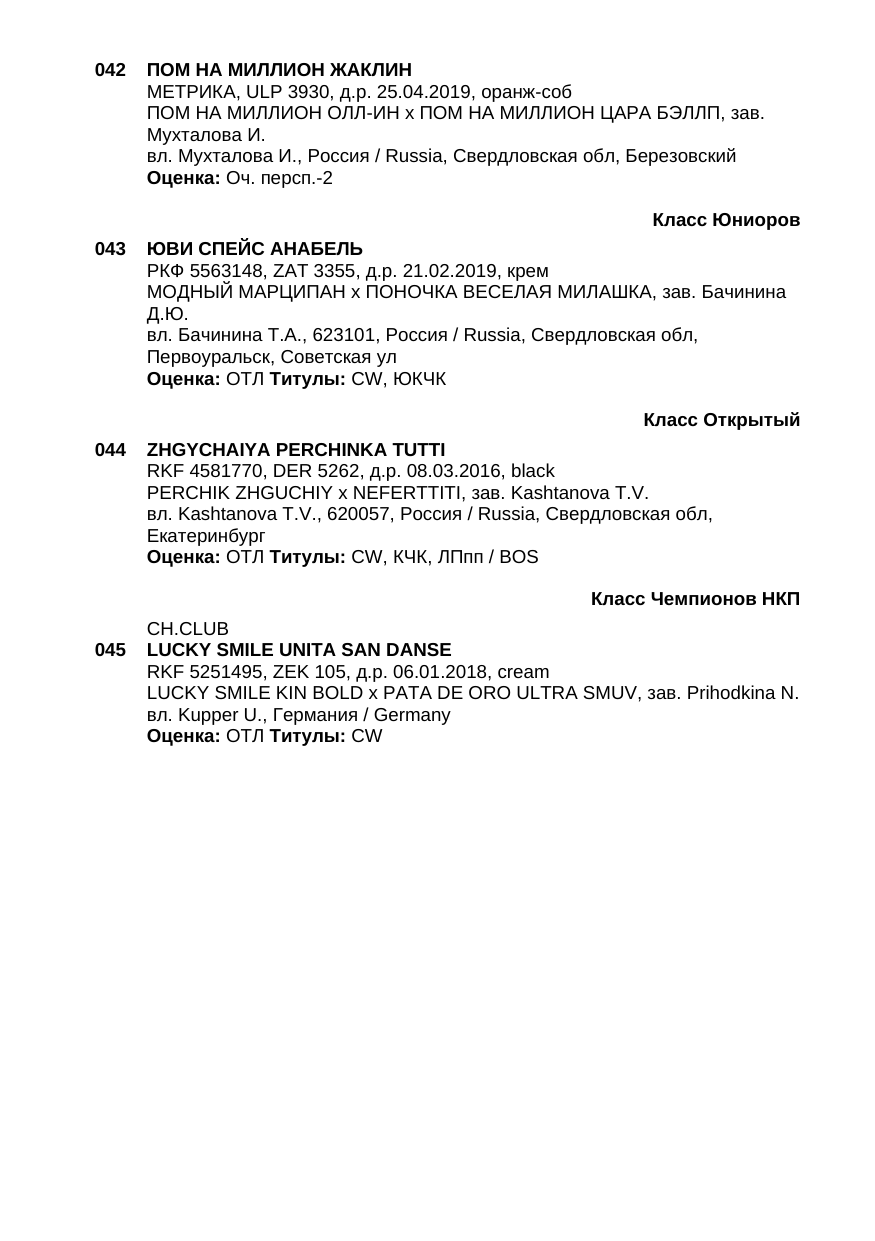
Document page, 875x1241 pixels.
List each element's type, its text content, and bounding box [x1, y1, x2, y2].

table_cell 042 [79, 59, 141, 188]
table_cell ПОМ НА МИЛЛИОН ЖАКЛИН МЕТРИКА, ULP 3930, д.р. 25.04.2019, оранж-соб ПОМ НА МИЛЛИОН ОЛЛ-ИН x ПОМ НА МИЛЛИОН ЦАРА БЭЛЛП, зав. Мухталова И. вл. Мухталова И., Россия / Russia, Свердловская обл, Березовский Оценка: Оч. персп.-2 [141, 59, 805, 188]
text Класс Открытый [74, 409, 800, 431]
table_header 045 [79, 618, 141, 747]
table_header CH.CLUB LUCKY SMILE UNITA SAN DANSE RKF 5251495, ZEK 105, д.р. 06.01.2018, cream LUCKY SMILE KIN BOLD x PATA DE ORO ULTRA SMUV, зав. Prihodkina N. вл. Kupper U., Германия / Germany Оценка: ОТЛ Титулы: CW [141, 618, 805, 747]
table_header 044 [79, 439, 141, 568]
table_header ZHGYCHAIYA PERCHINKA TUTTI RKF 4581770, DER 5262, д.р. 08.03.2016, black PERCHIK ZHGUCHIY x NEFERTTITI, зав. Kashtanova T.V. вл. Kashtanova T.V., 620057, Россия / Russia, Свердловская обл, Екатеринбург Оценка: ОТЛ Титулы: CW, КЧК, ЛПпп / BOS [141, 439, 805, 568]
text Класс Юниоров [74, 209, 800, 230]
text Класс Чемпионов НКП [74, 588, 800, 610]
table_header ЮВИ СПЕЙС АНАБЕЛЬ РКФ 5563148, ZAT 3355, д.р. 21.02.2019, крем МОДНЫЙ МАРЦИПАН x ПОНОЧКА ВЕСЕЛАЯ МИЛАШКА, зав. Бачинина Д.Ю. вл. Бачинина Т.А., 623101, Россия / Russia, Свердловская обл, Первоуральск, Советская ул Оценка: ОТЛ Титулы: CW, ЮКЧК [141, 238, 805, 389]
table_header 043 [79, 238, 141, 389]
